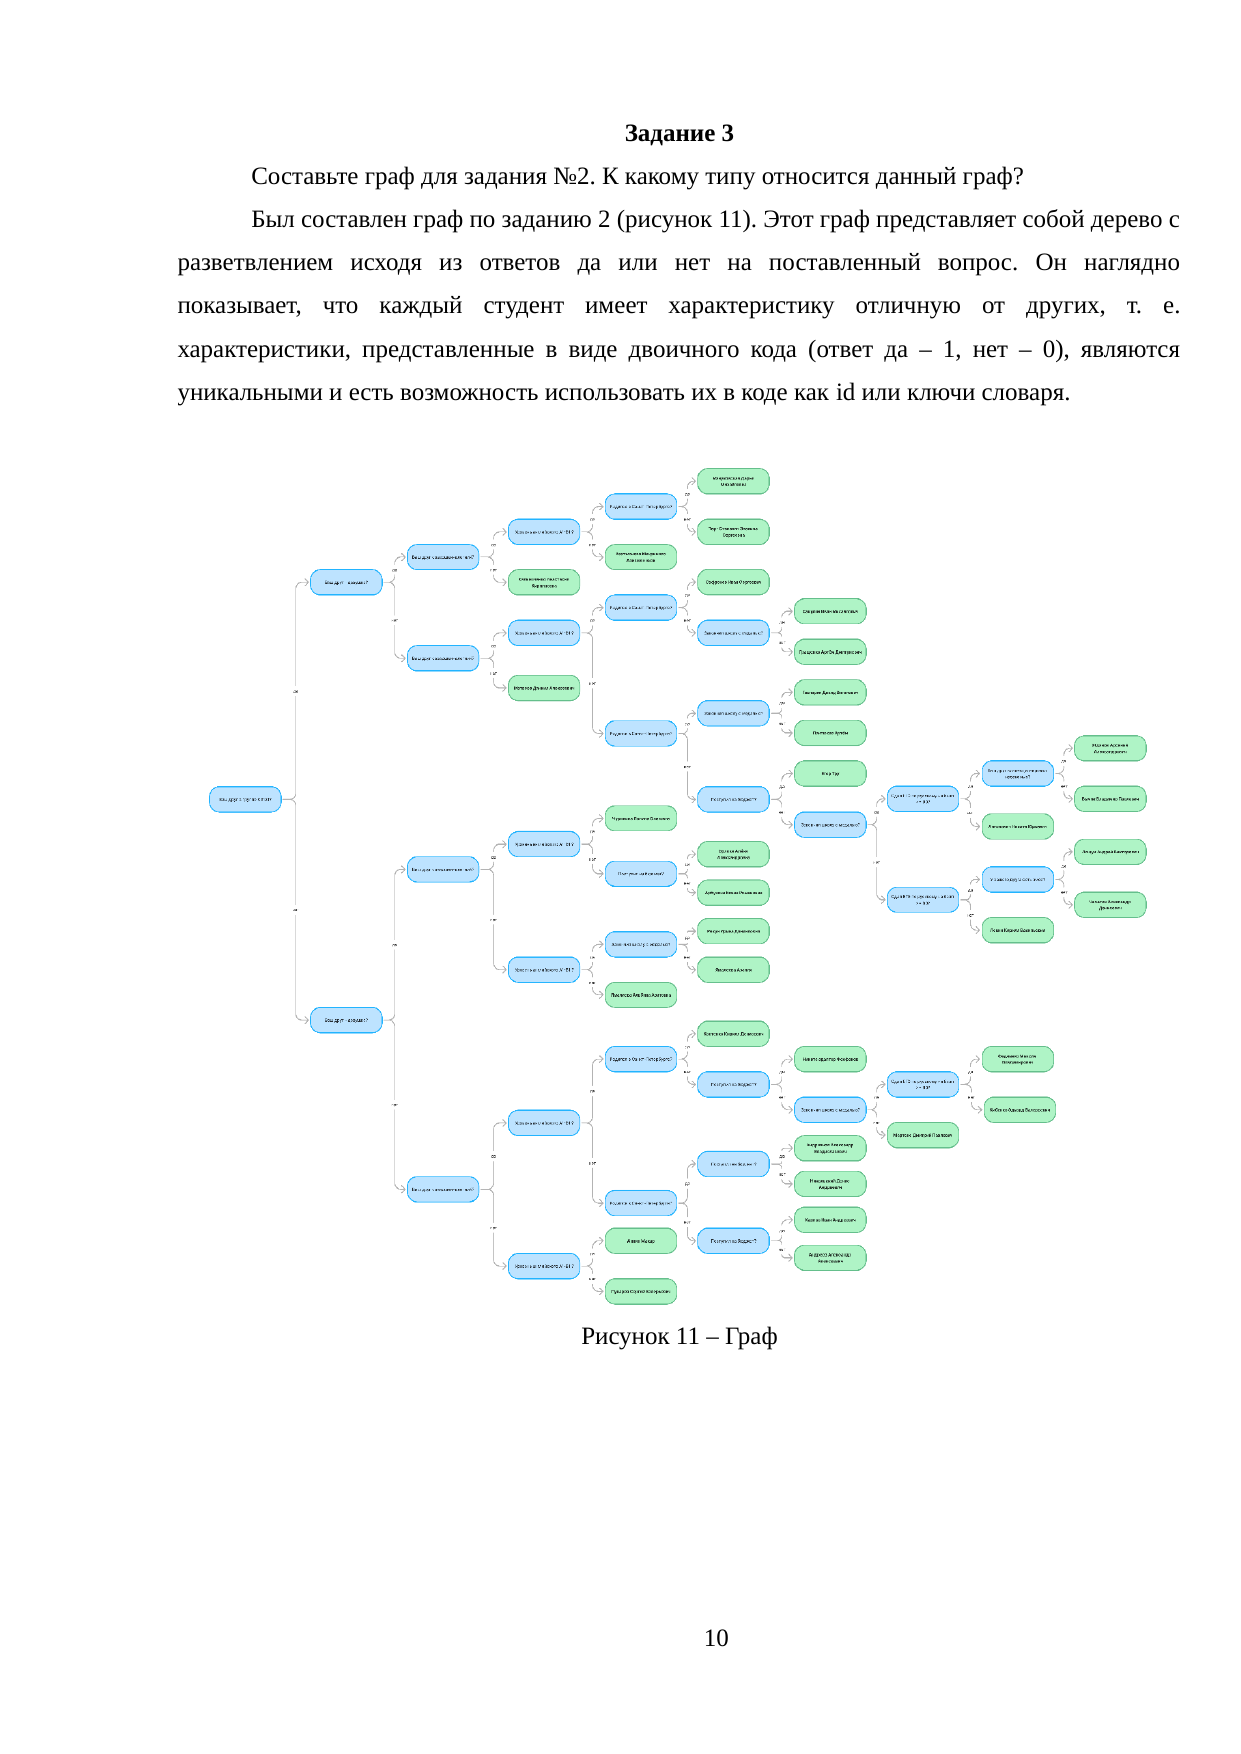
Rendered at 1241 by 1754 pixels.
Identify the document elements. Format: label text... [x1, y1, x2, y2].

text Рисунок 11 – Граф [177, 1321, 1181, 1350]
text Был составлен граф по заданию 2 (рисунок 11). Этот граф представляет собой дерево с разветвлением исходя из ответов да или нет на поставленный вопрос. Он наглядно показывает, что каждый студент имеет характеристику отличную от других, т. е. характеристики, представленные в виде двоичного кода (ответ да – 1, нет – 0), являются уникальными и есть возможность использовать их в коде как id или ключи словаря. [177, 204, 1181, 406]
text Составьте граф для задания №2. К какому типу относится данный граф? [177, 161, 1181, 190]
picture [206, 463, 1152, 1307]
text Задание 3 [177, 118, 1181, 147]
